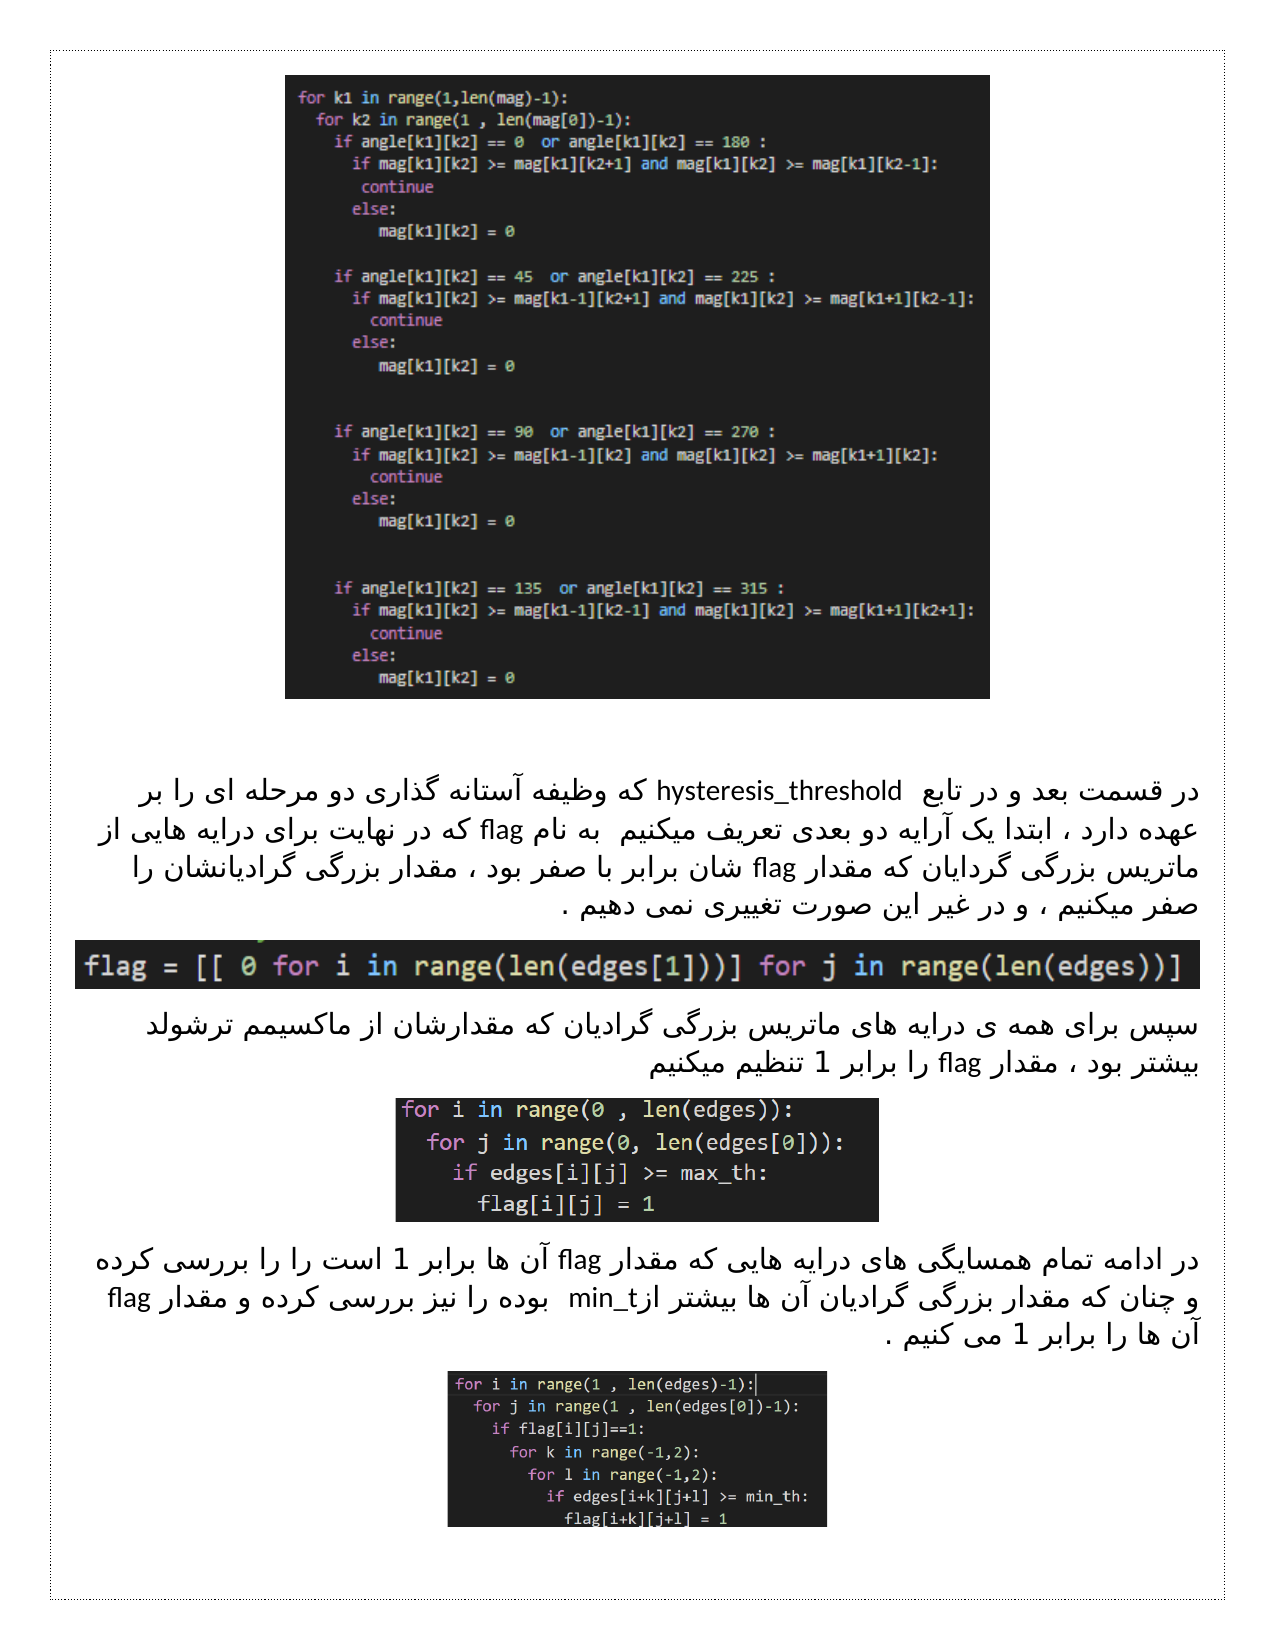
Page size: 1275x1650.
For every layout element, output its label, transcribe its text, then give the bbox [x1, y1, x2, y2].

text در قسمت بعد و در تابع hysteresis_threshold که وظیفه آستانه گذاری دو مرحله ای را بر عهده دارد ، ابتدا یک آرایه دو بعدی تعریف میکنیم به نام flag که در نهایت برای درایه هایی از ماتریس بزرگی گردایان که مقدار flag شان برابر با صفر بود ، مقدار بزرگی گرادیانشان را صفر میکنیم ، و در غیر این صورت تغییری نمی دهیم . [75, 772, 1200, 921]
picture [75, 940, 1200, 989]
text در ادامه تمام همسایگی های درایه هایی که مقدار flag آن ها برابر 1 است را را بررسی کرده و چنان که مقدار بزرگی گرادیان آن ها بیشتر ازmin_t بوده را نیز بررسی کرده و مقدار flag آن ها را برابر 1 می کنیم . [75, 1241, 1200, 1352]
picture [395, 1098, 879, 1222]
picture [447, 1371, 828, 1527]
picture [285, 75, 990, 699]
text سپس برای همه ی درایه های ماتریس بزرگی گرادیان که مقدارشان از ماکسیمم ترشولد بیشتر بود ، مقدار flag را برابر 1 تنظیم میکنیم [75, 1007, 1200, 1079]
